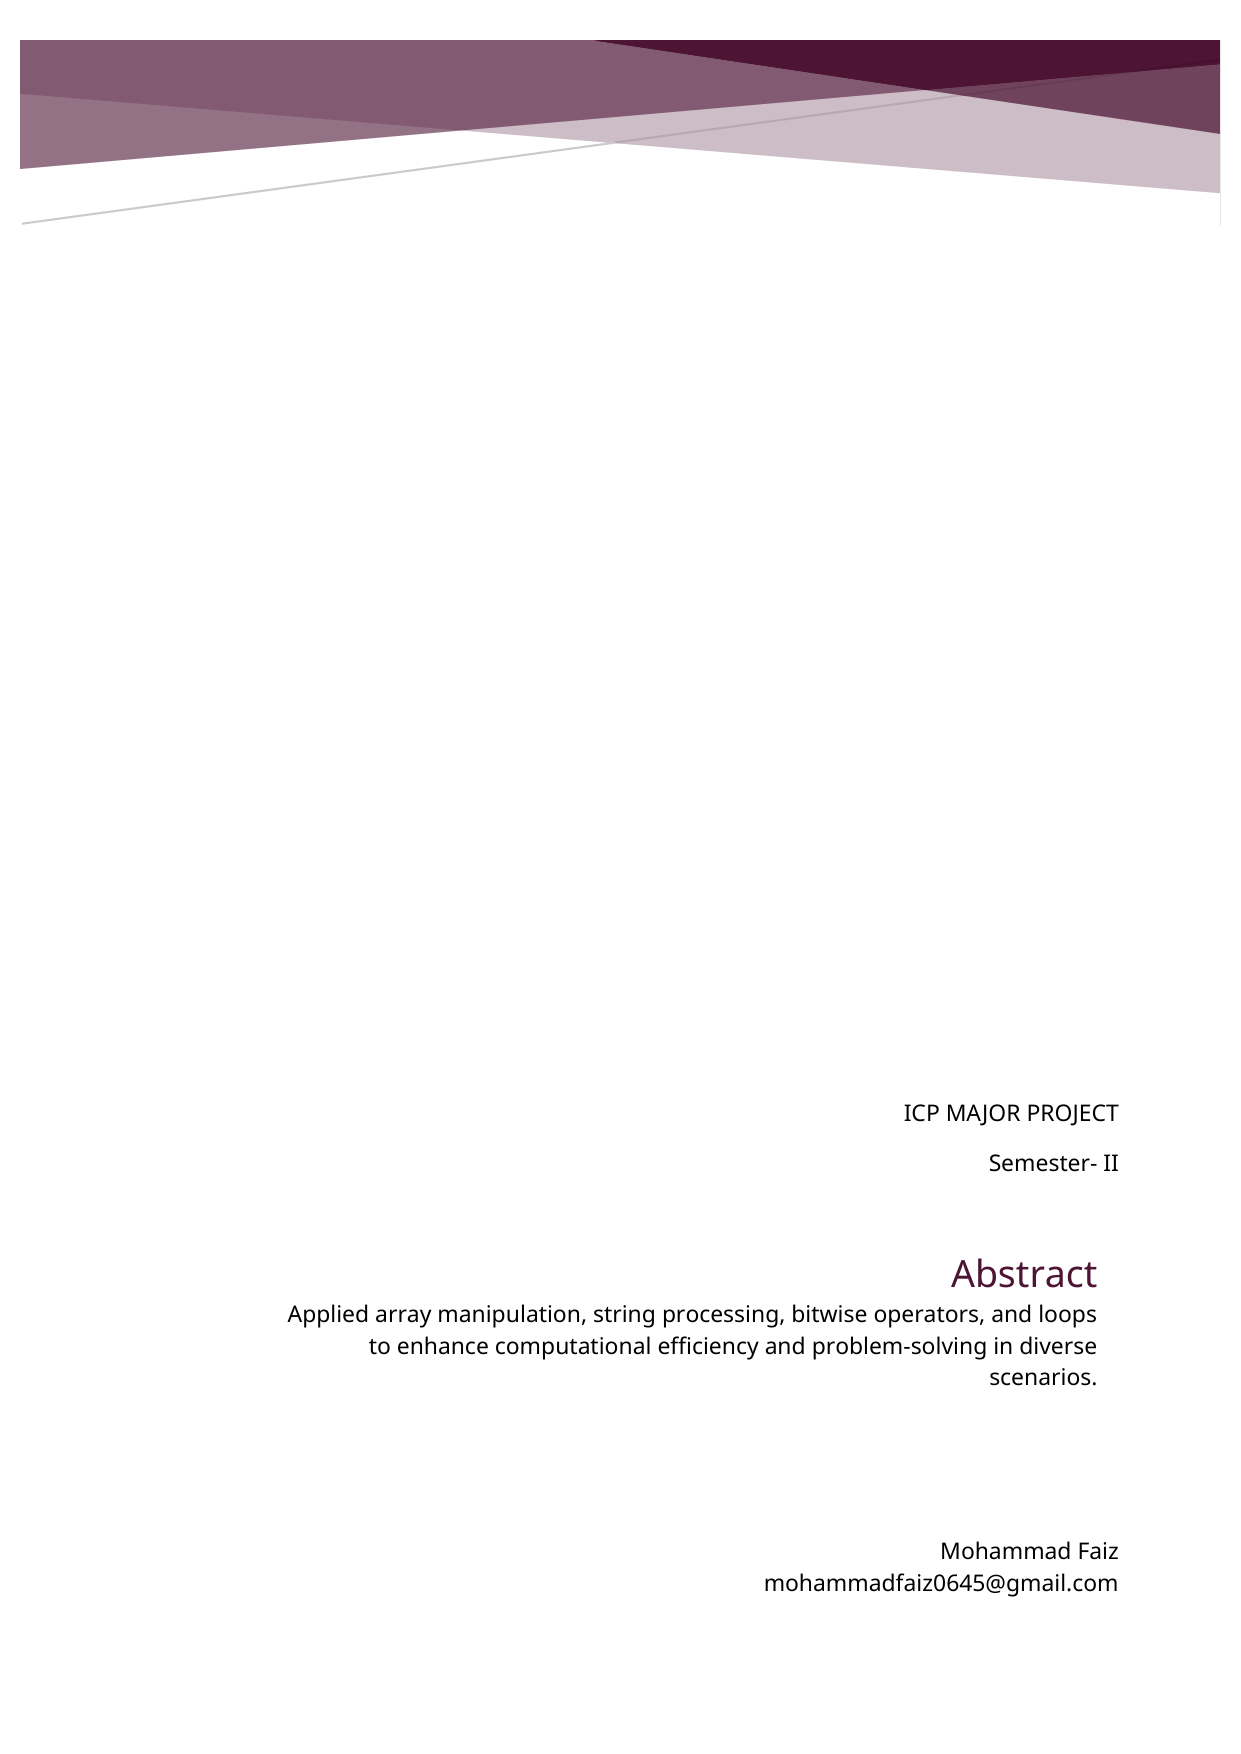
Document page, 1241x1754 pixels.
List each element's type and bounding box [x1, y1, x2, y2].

picture [20, 40, 1221, 240]
